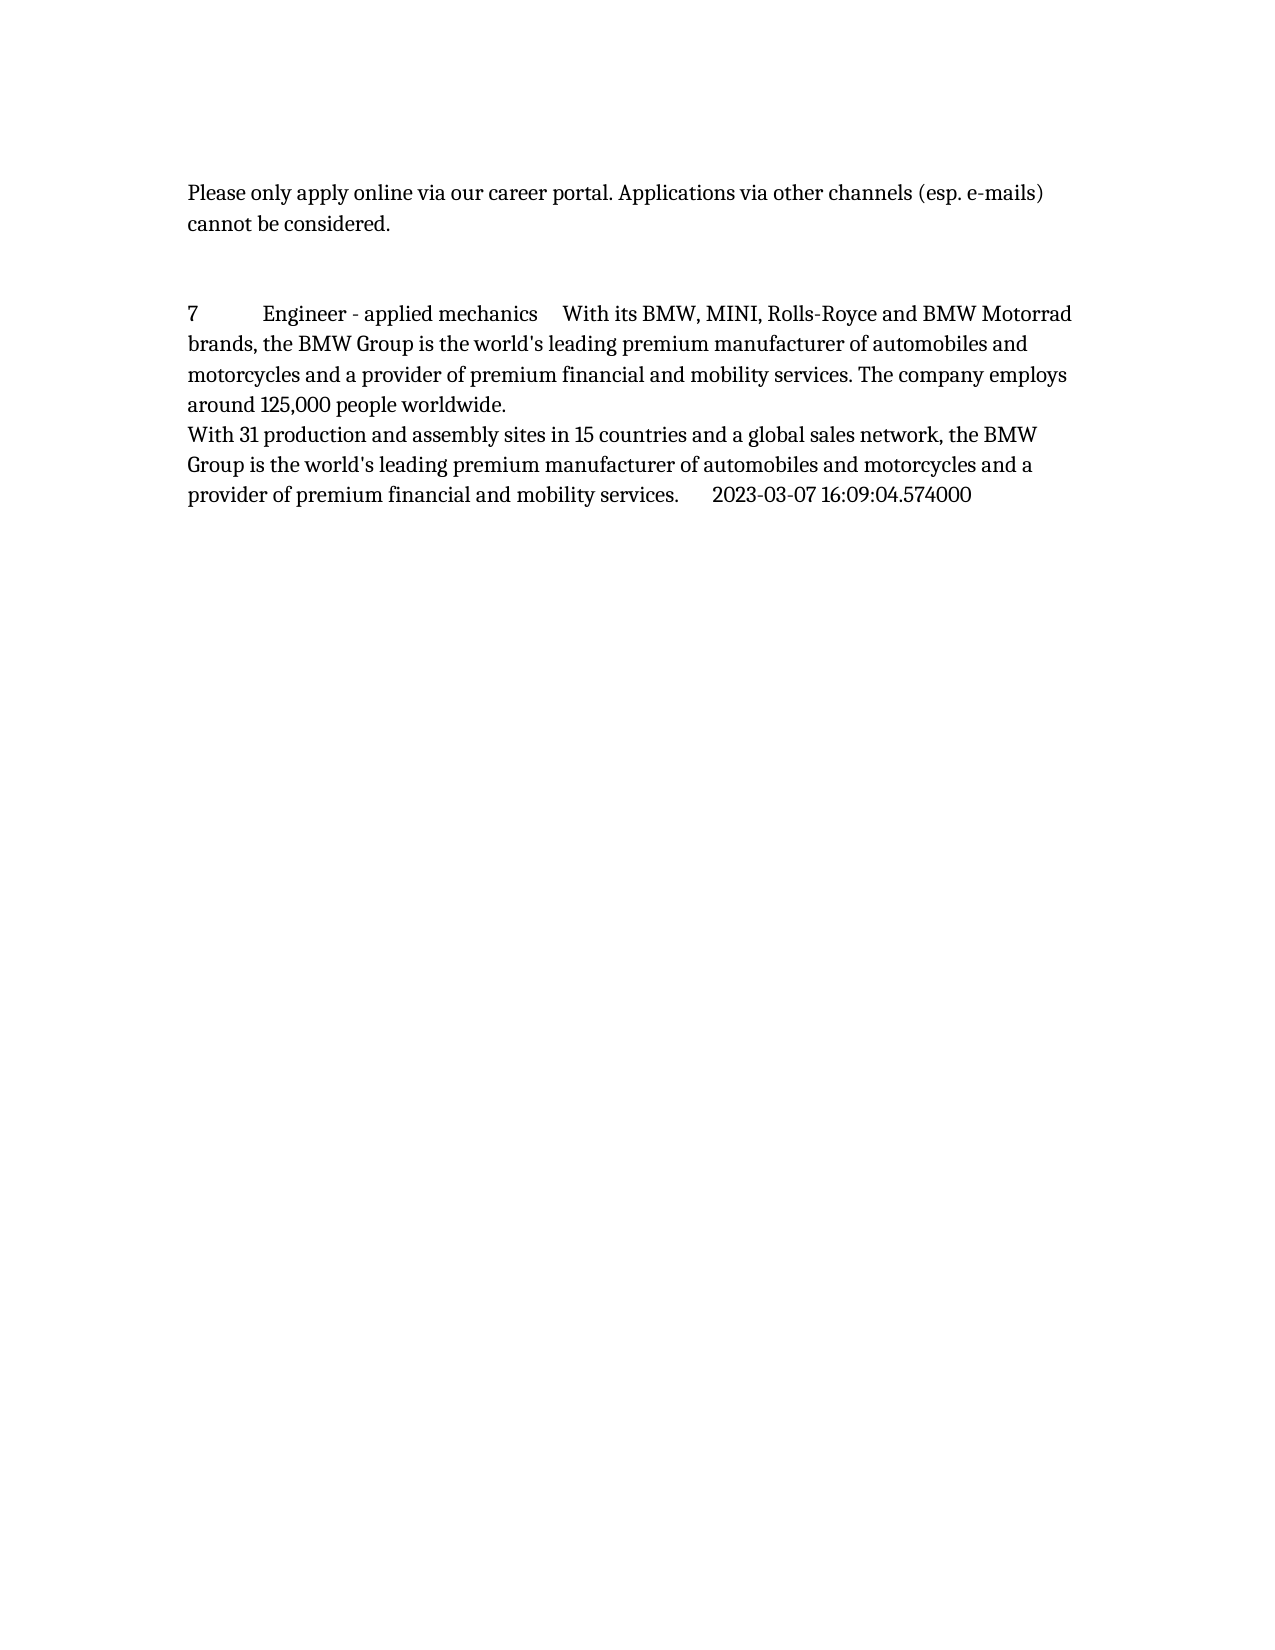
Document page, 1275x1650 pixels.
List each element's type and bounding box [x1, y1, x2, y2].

text [187, 150, 1087, 539]
